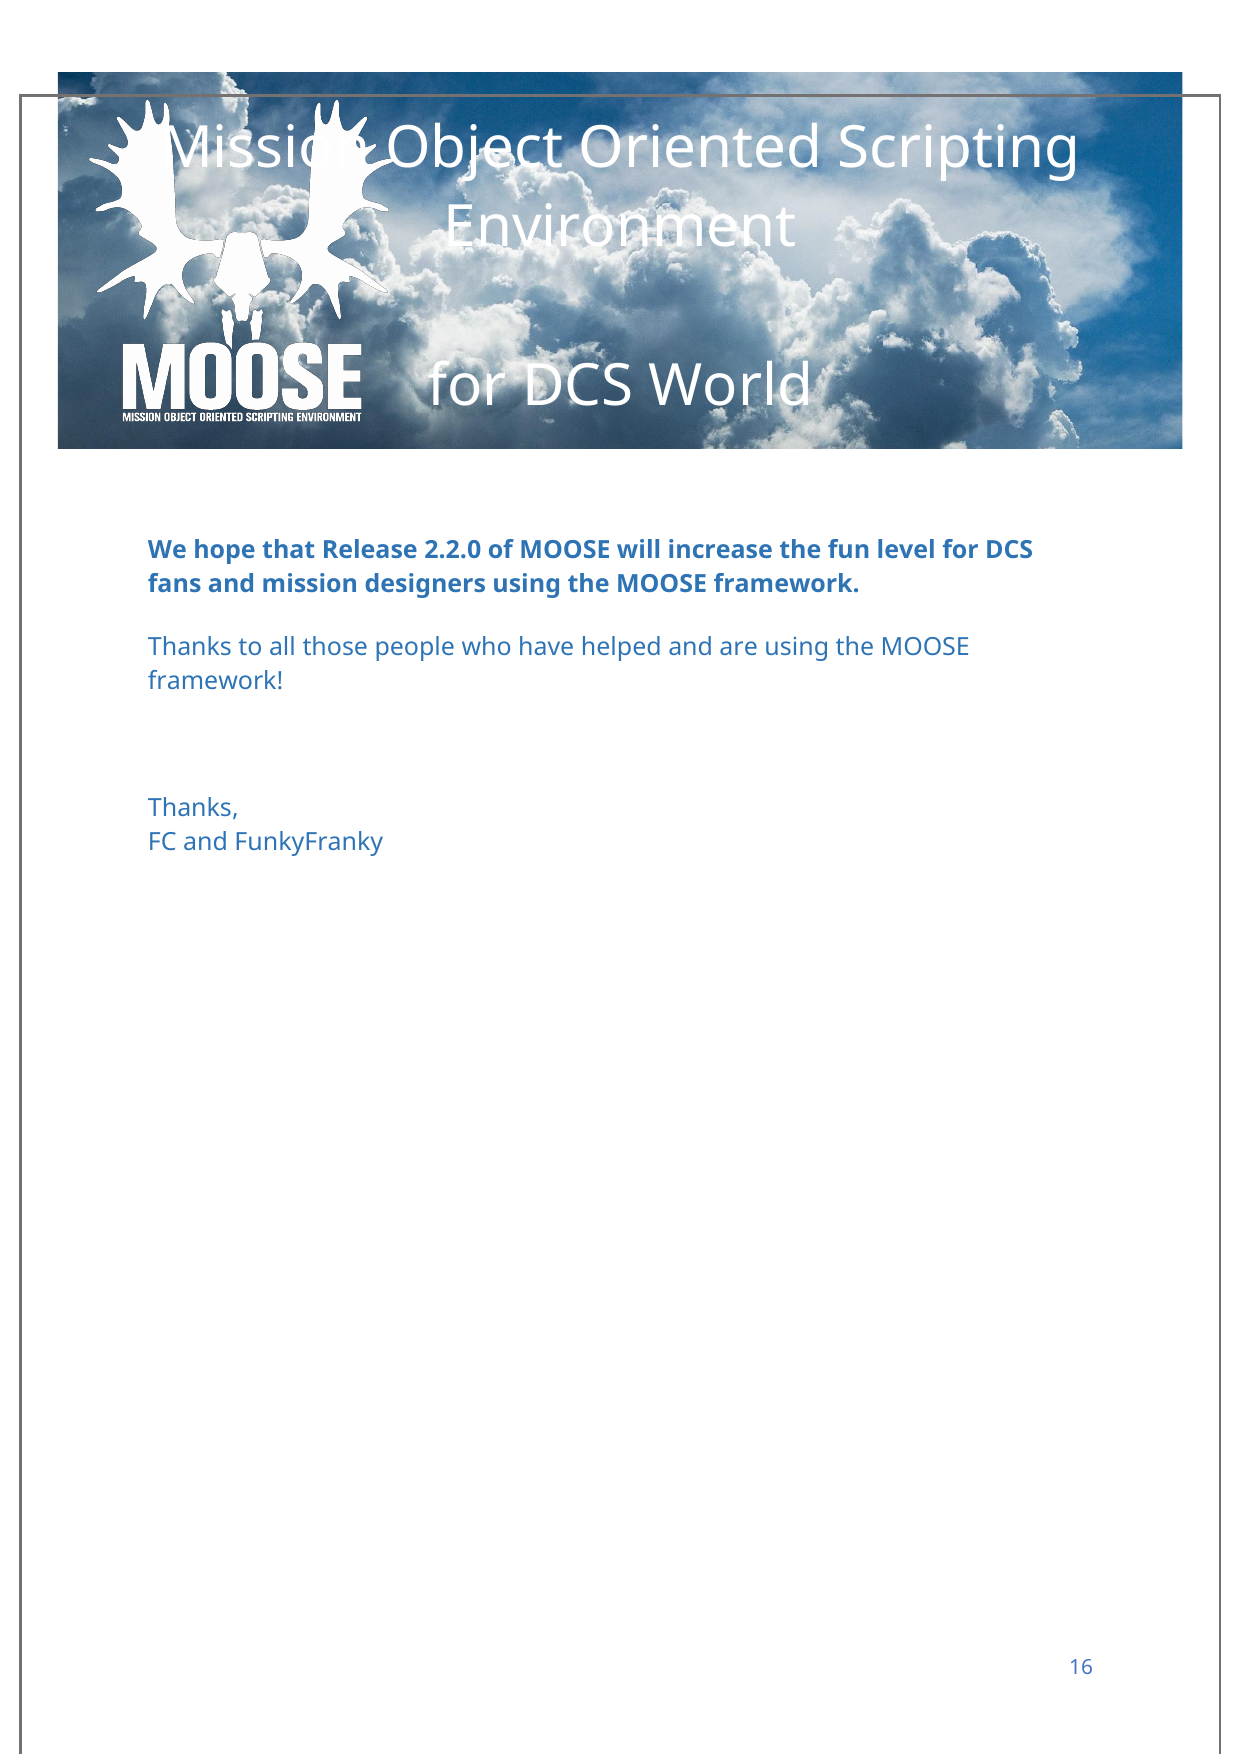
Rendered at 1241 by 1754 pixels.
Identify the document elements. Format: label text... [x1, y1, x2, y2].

text Thanks, FC and FunkyFranky [148, 789, 1093, 857]
text We hope that Release 2.2.0 of MOOSE will increase the fun level for DCS fans and mission designers using the MOOSE framework. [148, 532, 1093, 600]
picture [57, 72, 1183, 449]
text Thanks to all those people who have helped and are using the MOOSE framework! [148, 629, 1093, 697]
